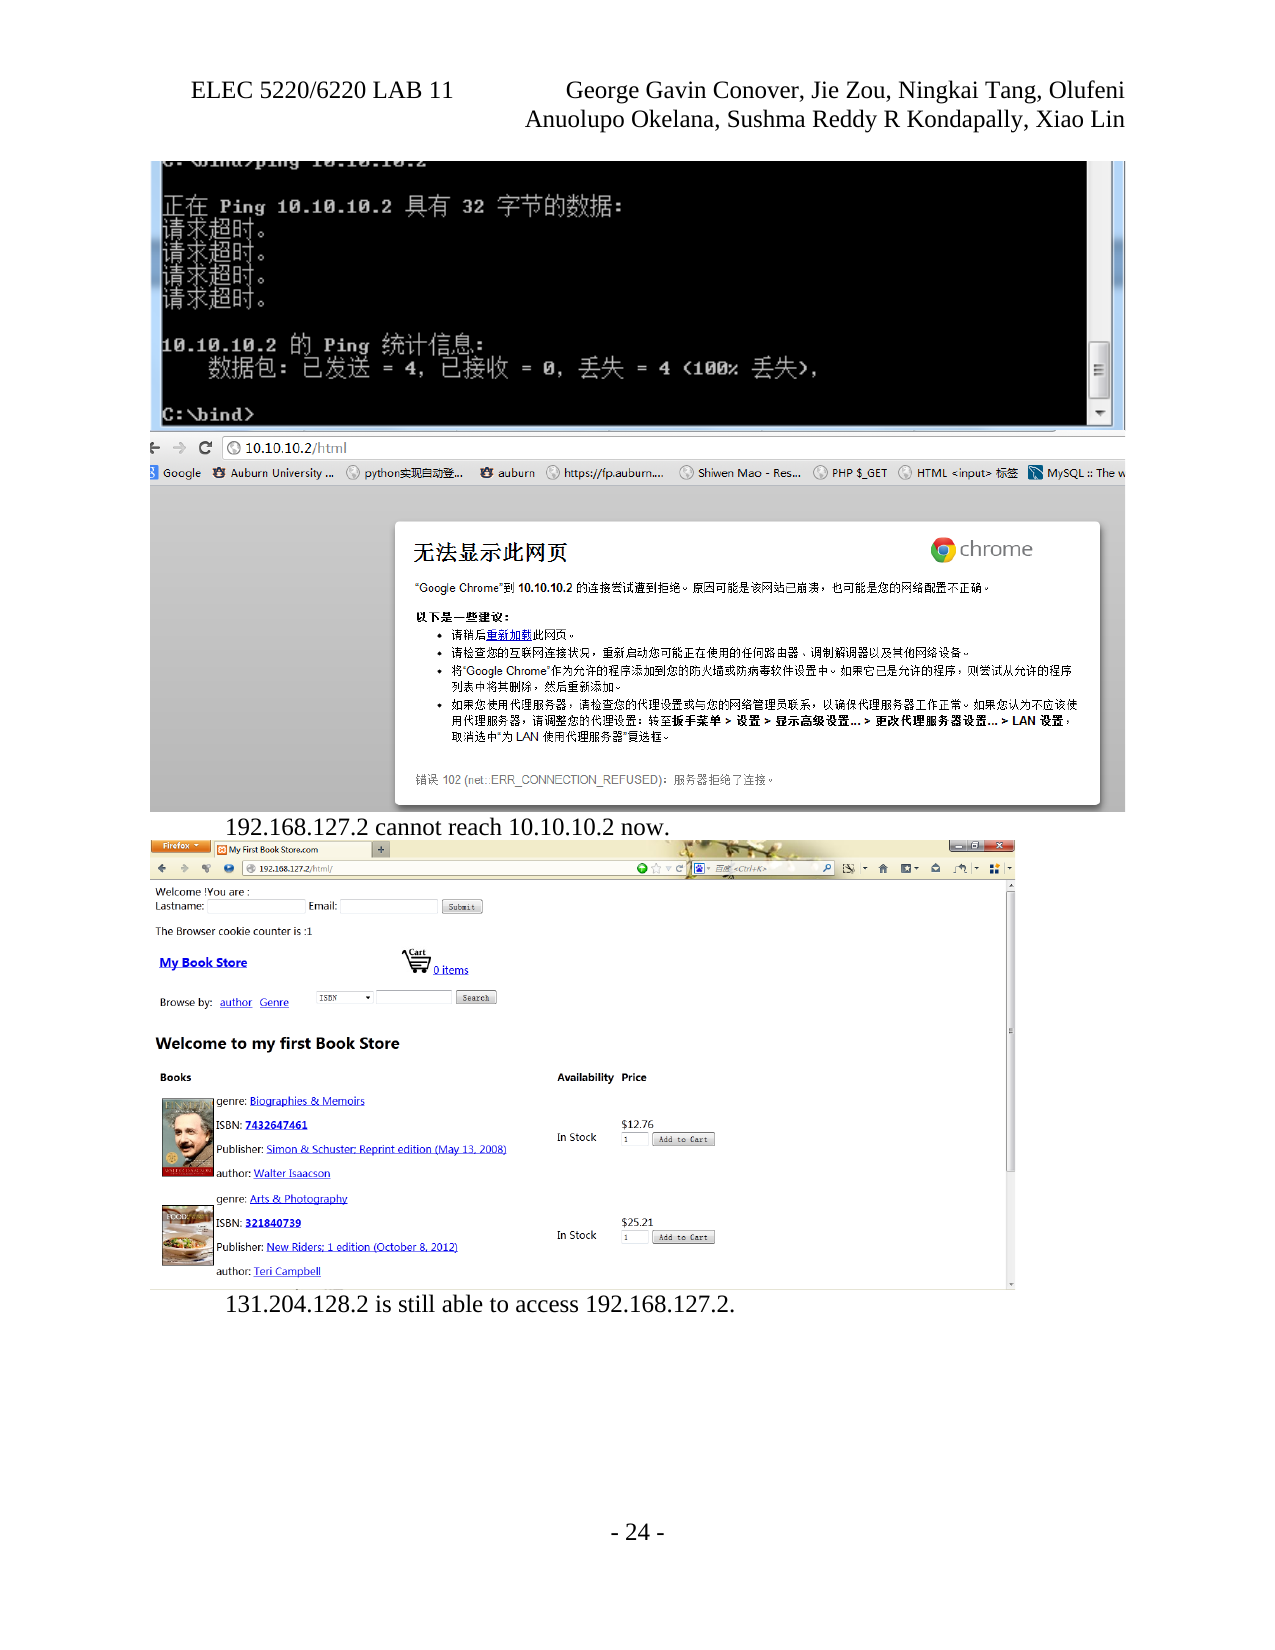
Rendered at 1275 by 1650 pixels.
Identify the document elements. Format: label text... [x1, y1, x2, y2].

text 131.204.128.2 is still able to access 192.168.127.2. [150, 1289, 1125, 1318]
picture [150, 161, 1125, 812]
picture [150, 840, 1016, 1290]
text 192.168.127.2 cannot reach 10.10.10.2 now. [150, 812, 1125, 841]
